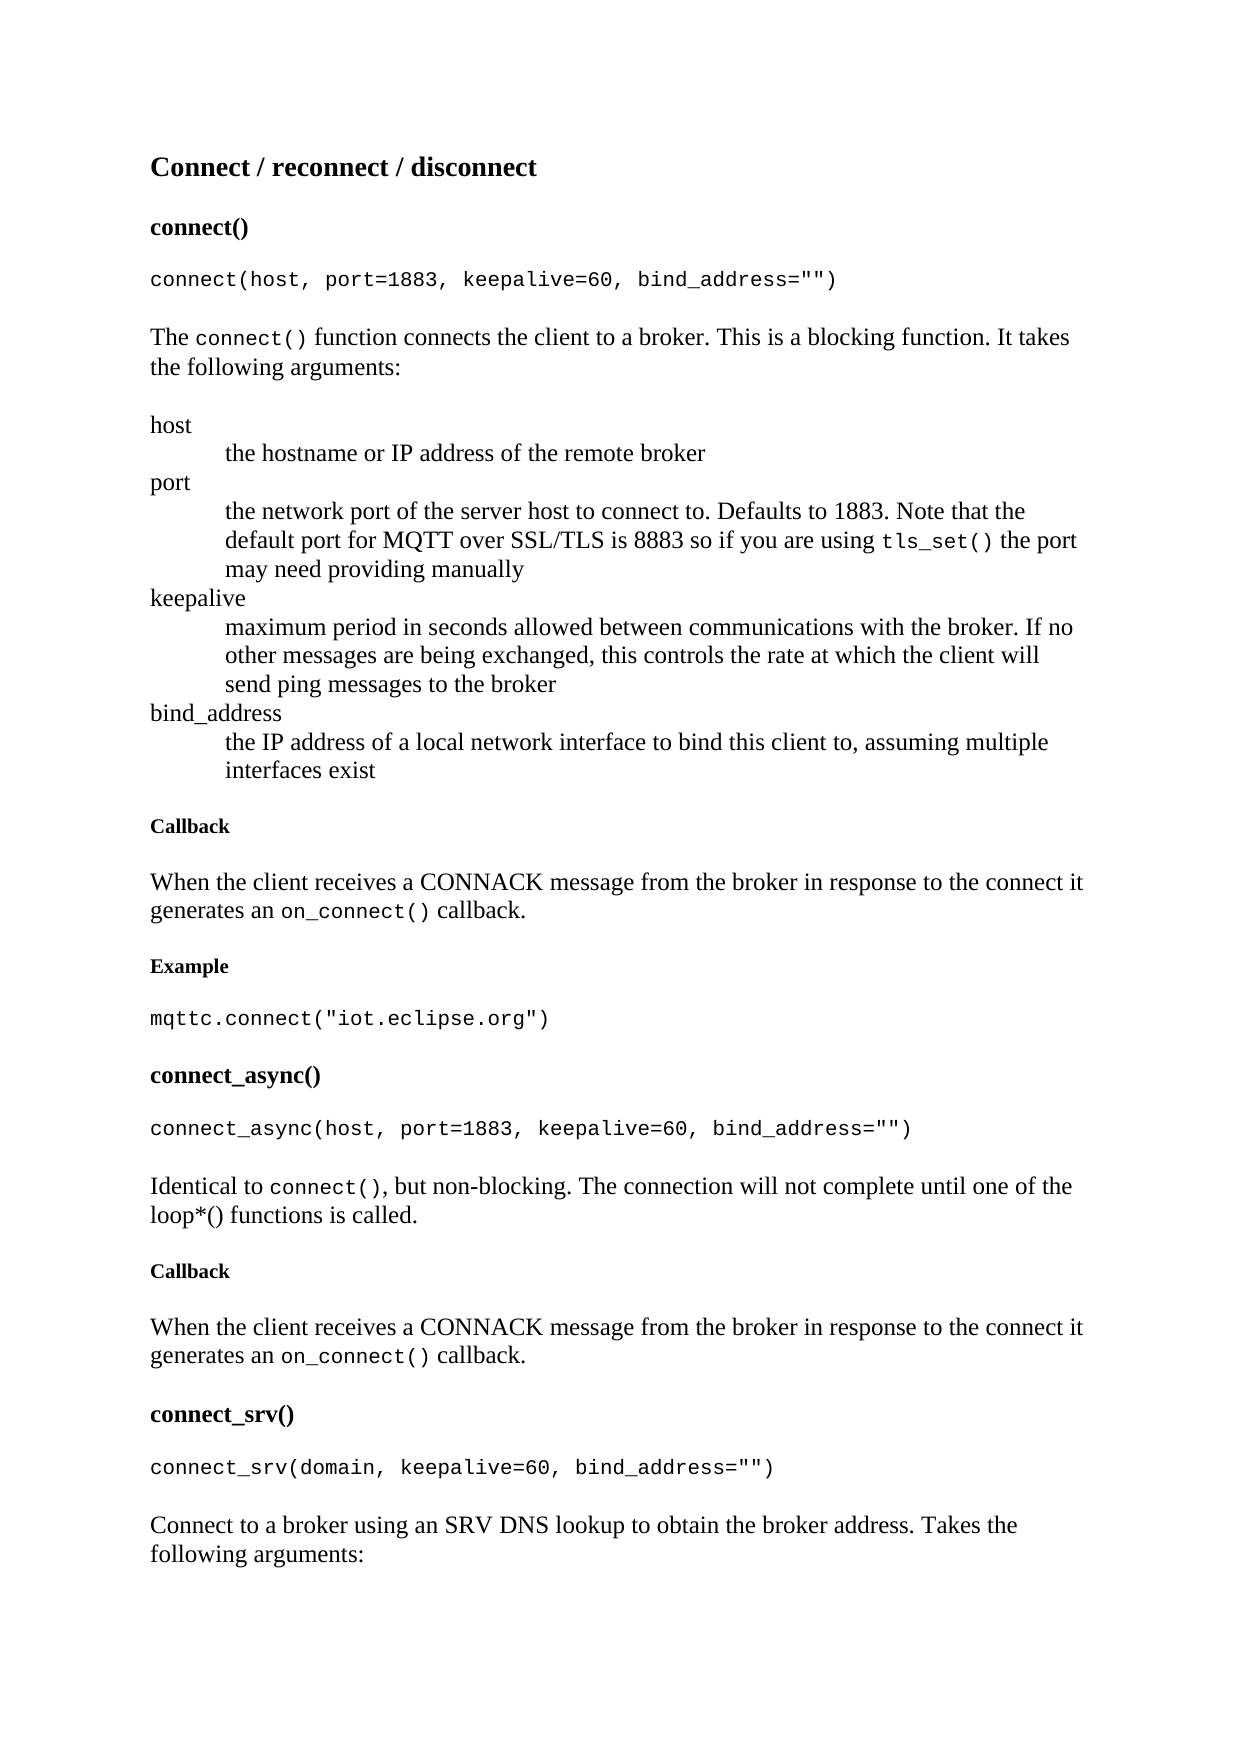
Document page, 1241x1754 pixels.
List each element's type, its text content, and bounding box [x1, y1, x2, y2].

text port [150, 467, 1090, 496]
text host [150, 410, 1090, 438]
text the IP address of a local network interface to bind this client to, assuming multiple interfaces exist [225, 727, 1090, 784]
text Callback [150, 1258, 1090, 1283]
text the hostname or IP address of the remote broker [225, 438, 1090, 467]
text bind_address [150, 698, 1090, 727]
text maximum period in seconds allowed between communications with the broker. If no other messages are being exchanged, this controls the rate at which the client will send ping messages to the broker [225, 612, 1090, 698]
text When the client receives a CONNACK message from the broker in response to the connect it generates an on_connect() callback. [150, 867, 1090, 925]
text Example [150, 954, 1090, 978]
text connect() [150, 212, 1090, 240]
text connect_async() [150, 1060, 1090, 1089]
text Callback [150, 813, 1090, 838]
text connect_async(host, port=1883, keepalive=60, bind_address="") [150, 1118, 1090, 1142]
text The connect() function connects the client to a broker. This is a blocking function. It takes the following arguments: [150, 322, 1090, 381]
text mqttc.connect("iot.eclipse.org") [150, 1007, 1090, 1031]
text Connect to a broker using an SRV DNS lookup to obtain the broker address. Takes the following arguments: [150, 1510, 1090, 1567]
text connect_srv() [150, 1399, 1090, 1428]
text Identical to connect(), but non-blocking. The connection will not complete until one of the loop*() functions is called. [150, 1171, 1090, 1229]
text connect_srv(domain, keepalive=60, bind_address="") [150, 1457, 1090, 1481]
text Connect / reconnect / disconnect [150, 150, 1090, 182]
text When the client receives a CONNACK message from the broker in response to the connect it generates an on_connect() callback. [150, 1312, 1090, 1370]
text keepalive [150, 583, 1090, 612]
text the network port of the server host to connect to. Defaults to 1883. Note that the default port for MQTT over SSL/TLS is 8883 so if you are using tls_set() the port may need providing manually [225, 496, 1090, 583]
text connect(host, port=1883, keepalive=60, bind_address="") [150, 269, 1090, 293]
